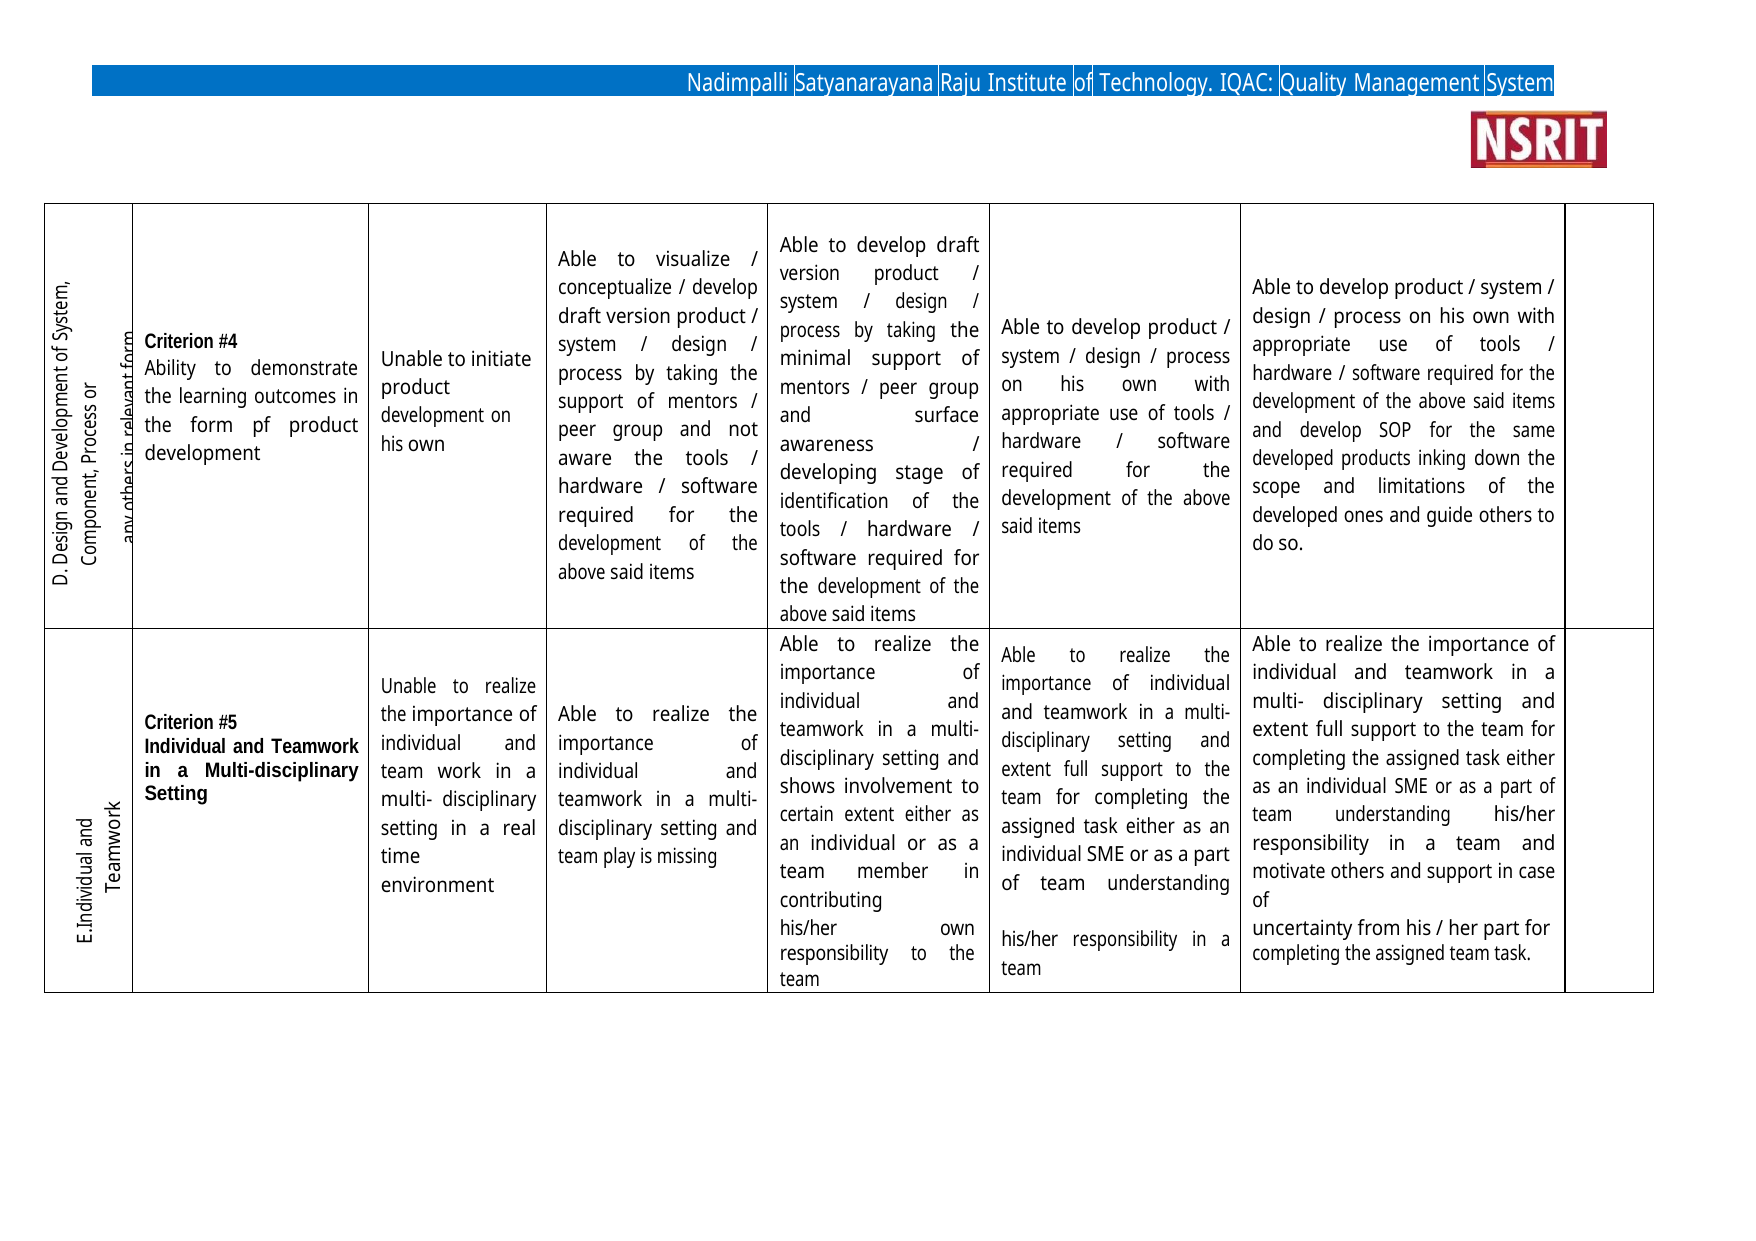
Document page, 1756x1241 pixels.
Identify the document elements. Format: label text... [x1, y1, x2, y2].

table_cell Able to realize the importance of individual and teamwork in a multi- disciplinary setting and team play is missing [547, 629, 767, 992]
table_cell Able to realize the importance of individual and teamwork in a multi- disciplinary setting and shows involvement to certain extent either as an individual or as a team member in contributing his/her own responsibility to the team [768, 629, 989, 992]
table_header Able to develop product / system / design / process on his own with appropriate use of tools / hardware / software required for the development of the above said items and develop SOP for the same developed products inking down the scope and limitations of the developed ones and guide others to do so. [1241, 204, 1564, 628]
picture [1470, 110, 1607, 168]
table_header Unable to initiate product development on his own [369, 204, 546, 628]
table_header [1566, 204, 1653, 628]
table_header Able to develop draft version product / system / design / process by taking the minimal support of mentors / peer group and surface awareness / developing stage of identification of the tools / hardware / software required for the development of the above said items [768, 204, 989, 628]
table_cell [1566, 629, 1653, 992]
table_header D. Design and Development of System, Component, Process or any others in relevant form [45, 204, 132, 628]
table_header Able to visualize / conceptualize / develop draft version product / system / design / process by taking the support of mentors / peer group and not aware the tools / hardware / software required for the development of the above said items [547, 204, 767, 628]
table_cell Criterion #5 Individual and Teamwork in a Multi-disciplinary Setting [133, 629, 368, 992]
table_header Able to develop product / system / design / process on his own with appropriate use of tools / hardware / software required for the development of the above said items [990, 204, 1240, 628]
table_cell Able to realize the importance of individual and teamwork in a multi-disciplinary setting and extent full support to the team for completing the assigned task either as an individual SME or as a part of team understanding his/her responsibility in a team [990, 629, 1240, 992]
table_cell Able to realize the importance of individual and teamwork in a multi- disciplinary setting and extent full support to the team for completing the assigned task either as an individual SME or as a part of team understanding his/her responsibility in a team and motivate others and support in case of uncertainty from his / her part for completing the assigned team task. [1241, 629, 1564, 992]
table_cell E. Individual and Teamwork [45, 629, 132, 992]
table_cell Unable to realize the importance of individual and team work in a multi- disciplinary setting in a real time environment [369, 629, 546, 992]
table_header Criterion #4 Ability to demonstrate the learning outcomes in the form pf product development [133, 204, 368, 628]
